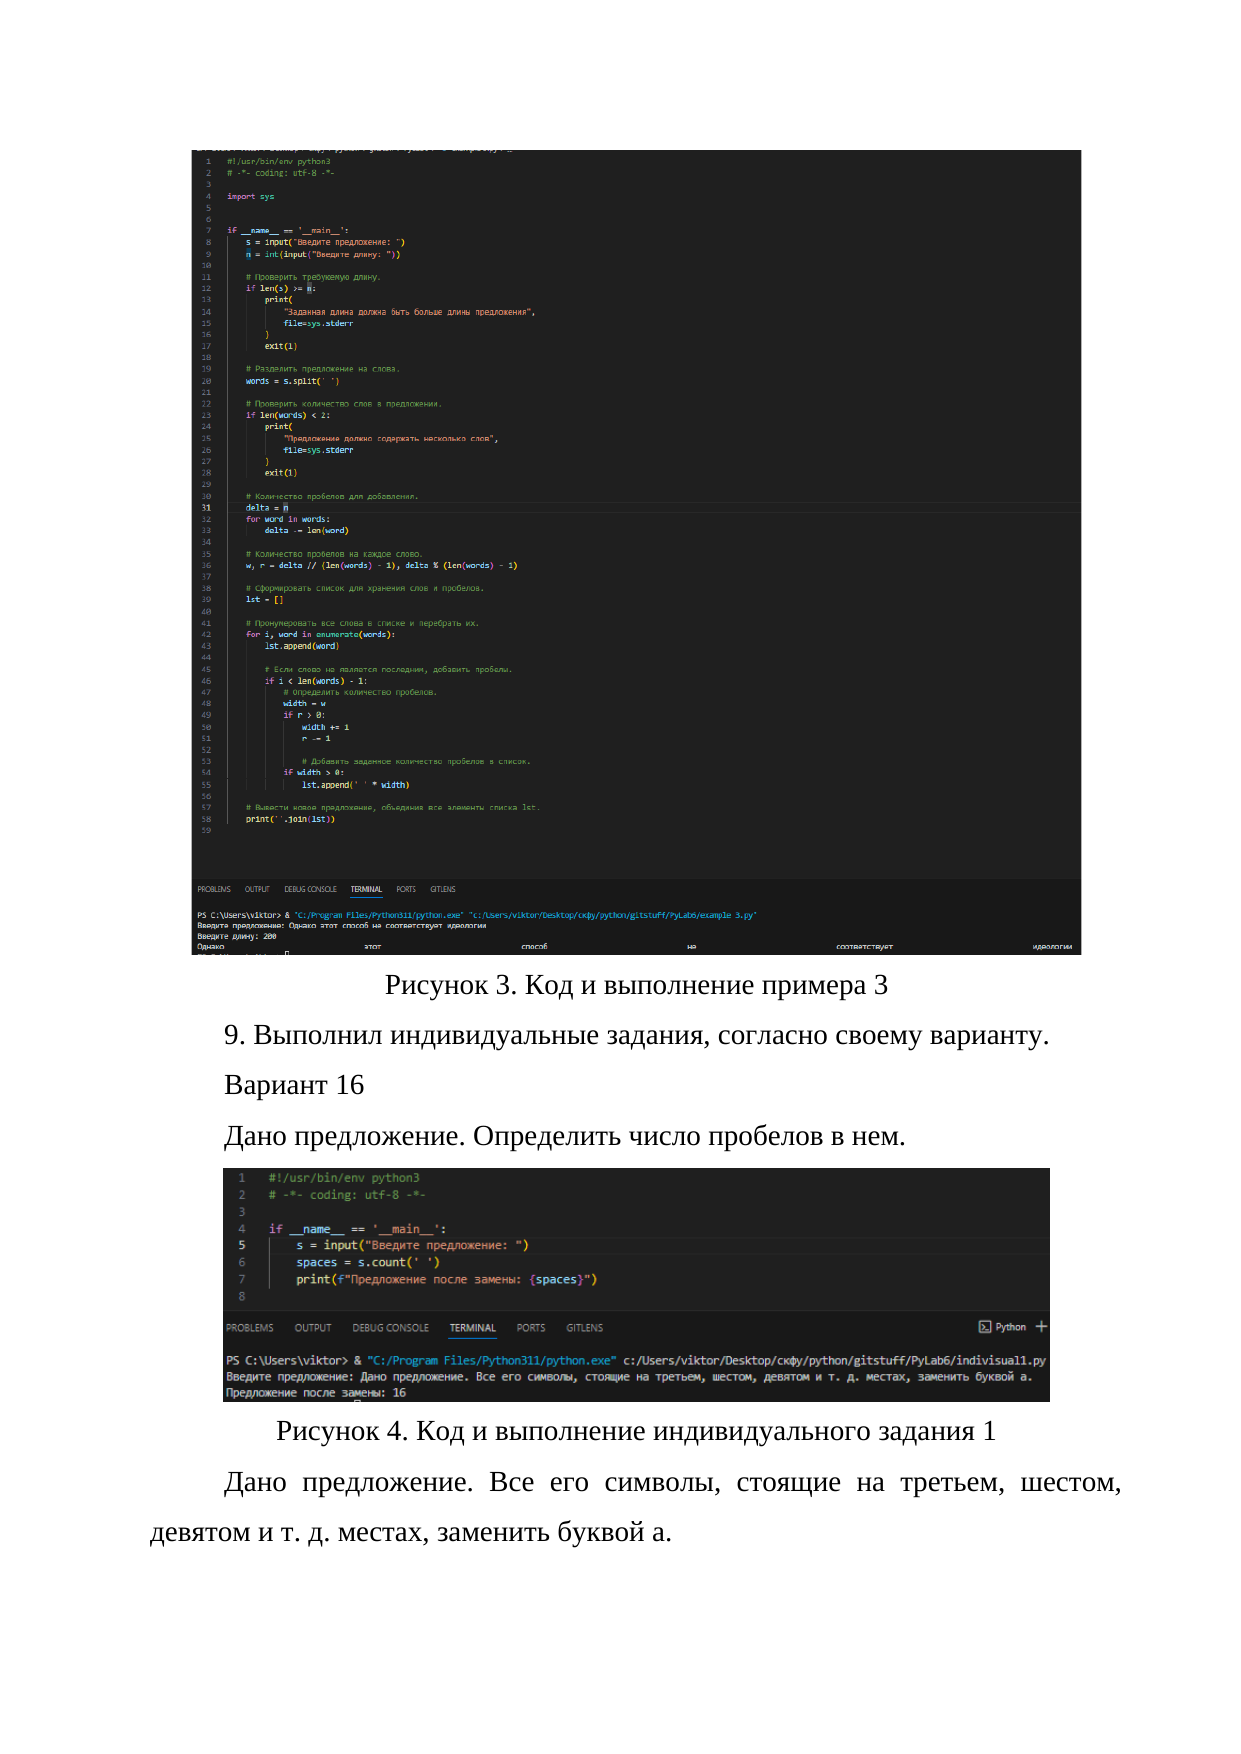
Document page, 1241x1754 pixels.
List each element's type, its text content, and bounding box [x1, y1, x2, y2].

text Рисунок 4. Код и выполнение индивидуального задания 1 [150, 1413, 1123, 1447]
text Дано предложение. Определить число пробелов в нем. [150, 1118, 1123, 1151]
text Вариант 16 [150, 1067, 1123, 1101]
picture [223, 1168, 1050, 1402]
text Рисунок 3. Код и выполнение примера 3 [150, 967, 1123, 1000]
picture [191, 150, 1082, 955]
text 9. Выполнил индивидуальные задания, согласно своему варианту. [150, 1017, 1123, 1051]
text Дано предложение. Все его символы, стоящие на третьем, шестом, девятом и т. д. местах, заменить буквой а. [150, 1464, 1123, 1548]
